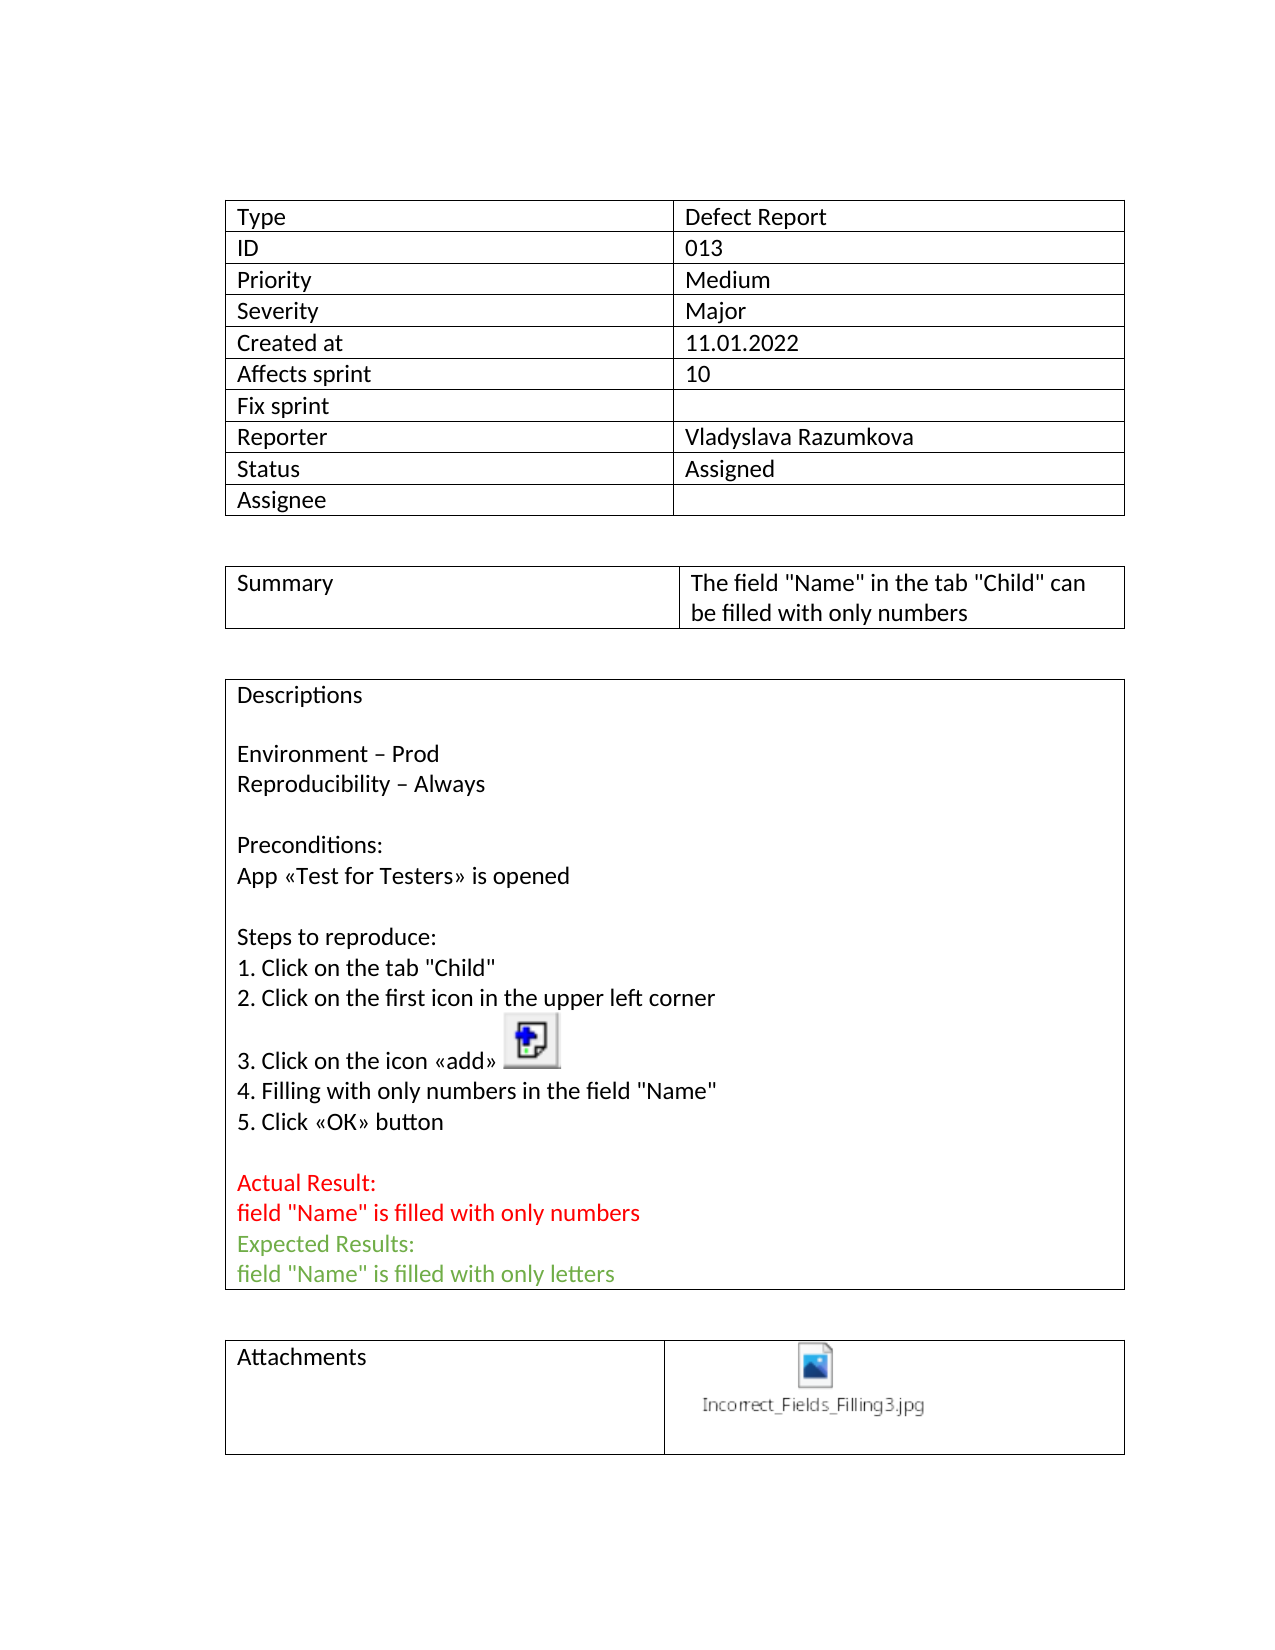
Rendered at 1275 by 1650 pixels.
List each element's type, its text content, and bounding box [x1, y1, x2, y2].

table_cell Severity [226, 295, 673, 326]
table_cell Major [674, 295, 1124, 326]
table_cell Fix sprint [226, 390, 673, 421]
table_cell ID [226, 232, 673, 263]
table_header Type [226, 201, 673, 231]
table_cell Affects sprint [226, 359, 673, 389]
table_cell Medium [674, 264, 1124, 294]
table_cell 10 [674, 359, 1124, 389]
table_cell 11.01.2022 [674, 327, 1124, 357]
table_header Attachments [226, 1341, 664, 1454]
table_header The field "Name" in the tab "Child" can be filled with only numbers [680, 567, 1124, 628]
table_cell [674, 485, 1124, 515]
table_cell Vladyslava Razumkova [674, 422, 1124, 452]
table_header [665, 1341, 1124, 1454]
table_cell Reporter [226, 422, 673, 452]
table_header Summary [226, 567, 679, 628]
table_cell Status [226, 453, 673, 484]
table_cell 013 [674, 232, 1124, 263]
table_cell [674, 390, 1124, 421]
table_cell Priority [226, 264, 673, 294]
table_cell Assignee [226, 485, 673, 515]
table_header Defect Report [674, 201, 1124, 231]
table_cell Created at [226, 327, 673, 357]
table_header Descriptions Environment – Prod Reproducibility – Always Preconditions: App «Test for Testers» is opened Steps to reproduce: 1. Click on the tab "Child" 2. Click on the first icon in the upper left corner 3. Click on the icon «add» 4. Filling with only numbers in the field "Name" 5. Click «ОК» button Actual Result: field "Name" is filled with only numbers Expected Results: field "Name" is filled with only letters [226, 680, 1124, 1289]
table_cell Assigned [674, 453, 1124, 484]
picture [503, 1012, 562, 1069]
